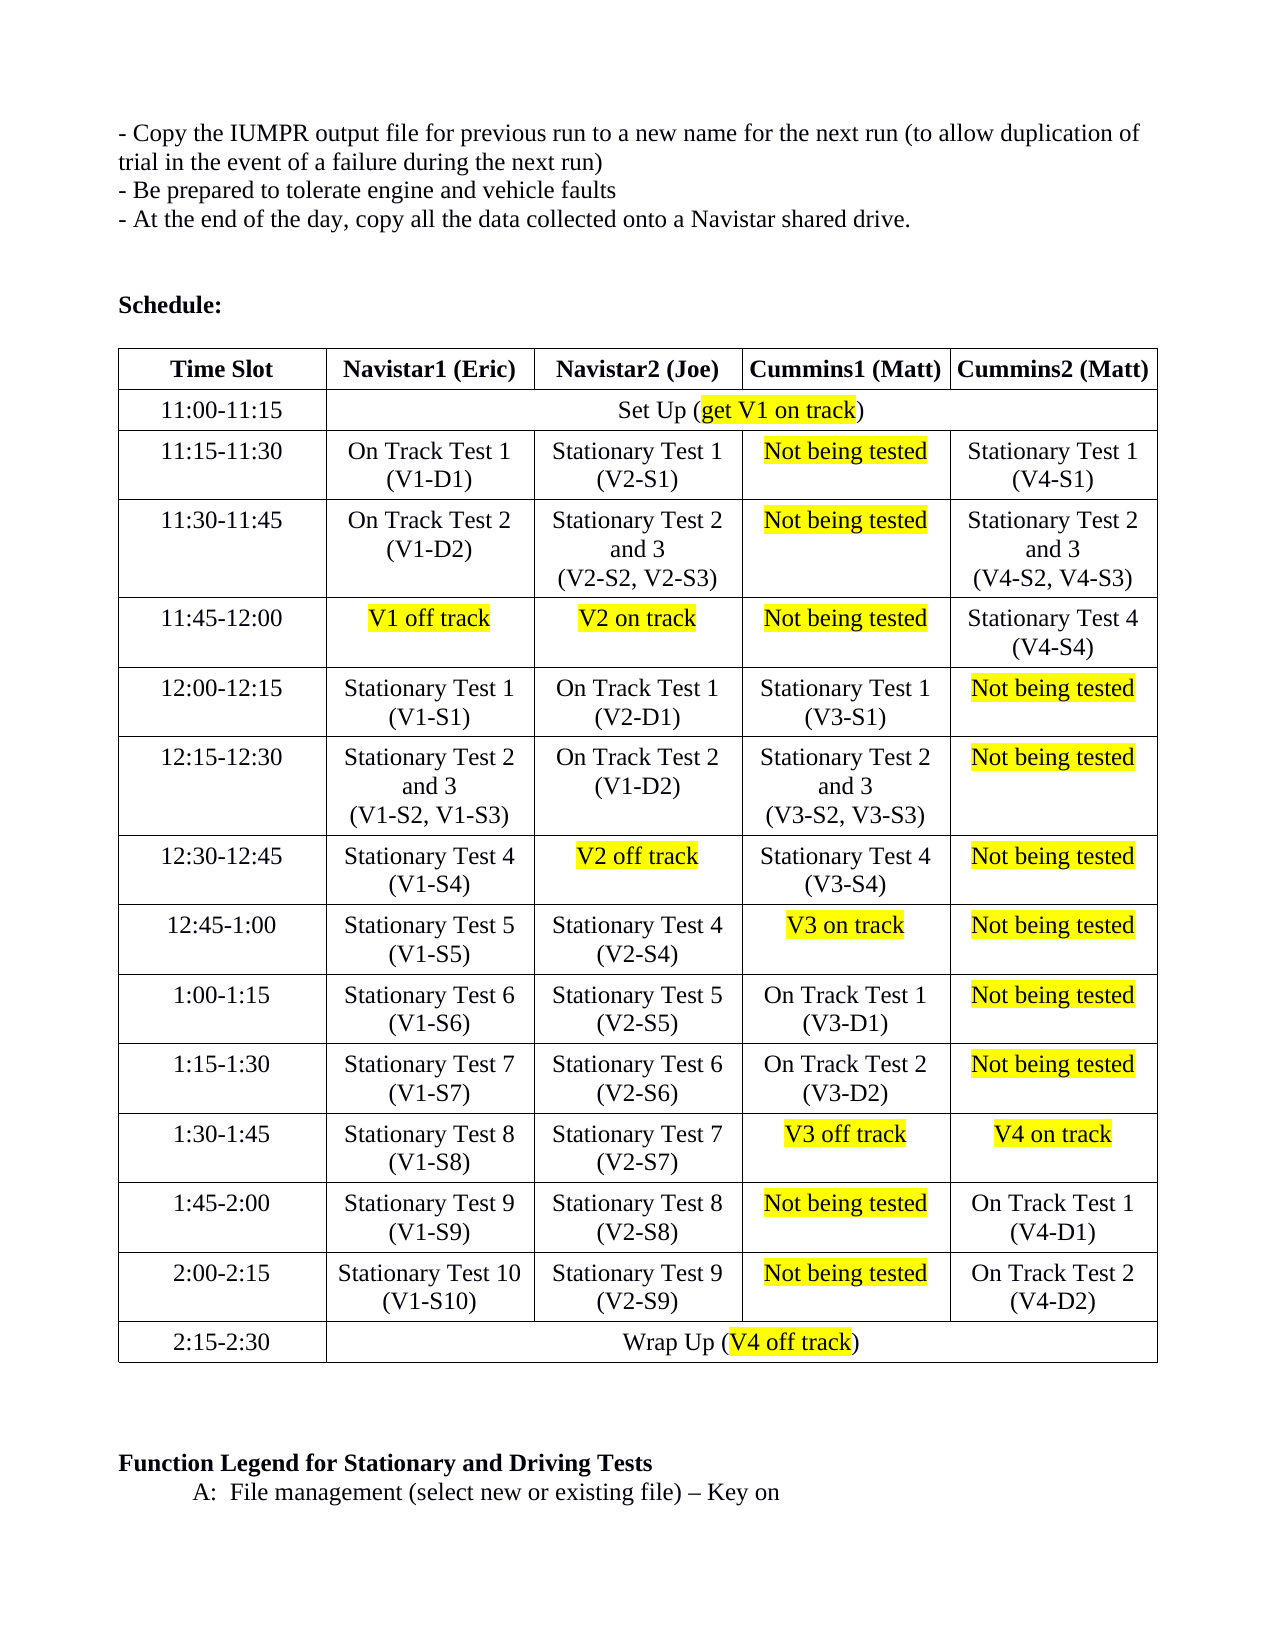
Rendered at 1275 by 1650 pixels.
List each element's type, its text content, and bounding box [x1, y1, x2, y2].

table_cell 11:30-11:45 [119, 500, 326, 597]
table_cell On Track Test 1 (V2-D1) [535, 668, 742, 736]
table_cell 1:15-1:30 [119, 1044, 326, 1112]
table_cell 12:30-12:45 [119, 836, 326, 904]
table_cell On Track Test 2 (V1-D2) [535, 737, 742, 834]
table_cell V2 off track [535, 836, 742, 904]
table_cell On Track Test 2 (V4-D2) [951, 1253, 1157, 1321]
table_cell 1:00-1:15 [119, 975, 326, 1043]
text A: File management (select new or existing file) – Key on [118, 1477, 1157, 1506]
table_cell Stationary Test 1 (V3-S1) [743, 668, 950, 736]
table_cell Stationary Test 2 and 3 (V1-S2, V1-S3) [327, 737, 534, 834]
table_cell Stationary Test 7 (V1-S7) [327, 1044, 534, 1112]
table_header Navistar1 (Eric) [327, 349, 534, 389]
table_cell Stationary Test 9 (V1-S9) [327, 1183, 534, 1251]
table_cell Not being tested [951, 737, 1157, 834]
table_cell 12:00-12:15 [119, 668, 326, 736]
table_cell 2:00-2:15 [119, 1253, 326, 1321]
table_cell Stationary Test 10 (V1-S10) [327, 1253, 534, 1321]
table_cell Not being tested [743, 598, 950, 667]
table_cell V2 on track [535, 598, 742, 667]
table_header Cummins1 (Matt) [743, 349, 950, 389]
table_cell Stationary Test 5 (V2-S5) [535, 975, 742, 1043]
text Function Legend for Stationary and Driving Tests [118, 1448, 1157, 1477]
table_cell 11:00-11:15 [119, 390, 326, 429]
table_cell Not being tested [951, 1044, 1157, 1112]
table_cell On Track Test 1 (V1-D1) [327, 431, 534, 499]
table_cell Stationary Test 4 (V3-S4) [743, 836, 950, 904]
text - Copy the IUMPR output file for previous run to a new name for the next run (to allow duplication of trial in the event of a failure during the next run) [118, 118, 1157, 176]
table_cell Not being tested [951, 975, 1157, 1043]
table_cell On Track Test 1 (V4-D1) [951, 1183, 1157, 1251]
text - At the end of the day, copy all the data collected onto a Navistar shared drive. [118, 204, 1157, 233]
table_cell Not being tested [743, 500, 950, 597]
table_cell 11:45-12:00 [119, 598, 326, 667]
table_cell Not being tested [743, 1253, 950, 1321]
table_cell Stationary Test 4 (V1-S4) [327, 836, 534, 904]
table_cell 12:15-12:30 [119, 737, 326, 834]
table_header Navistar2 (Joe) [535, 349, 742, 389]
table_cell Stationary Test 4 (V4-S4) [951, 598, 1157, 667]
table_cell Stationary Test 6 (V2-S6) [535, 1044, 742, 1112]
table_cell 11:15-11:30 [119, 431, 326, 499]
table_cell Stationary Test 8 (V1-S8) [327, 1114, 534, 1182]
table_cell On Track Test 1 (V3-D1) [743, 975, 950, 1043]
table_cell Stationary Test 2 and 3 (V4-S2, V4-S3) [951, 500, 1157, 597]
table_cell Not being tested [951, 668, 1157, 736]
table_cell 1:45-2:00 [119, 1183, 326, 1251]
table_cell Stationary Test 8 (V2-S8) [535, 1183, 742, 1251]
table_header Cummins2 (Matt) [951, 349, 1157, 389]
table_cell Wrap Up (V4 off track) [327, 1322, 1157, 1362]
table_cell Not being tested [951, 905, 1157, 973]
table_cell V3 on track [743, 905, 950, 973]
table_cell Stationary Test 7 (V2-S7) [535, 1114, 742, 1182]
table_header Time Slot [119, 349, 326, 389]
text - Be prepared to tolerate engine and vehicle faults [118, 176, 1157, 204]
table_cell Not being tested [951, 836, 1157, 904]
table_cell On Track Test 2 (V3-D2) [743, 1044, 950, 1112]
table_cell Stationary Test 5 (V1-S5) [327, 905, 534, 973]
table_cell Stationary Test 1 (V4-S1) [951, 431, 1157, 499]
table_cell Stationary Test 2 and 3 (V3-S2, V3-S3) [743, 737, 950, 834]
table_cell V1 off track [327, 598, 534, 667]
table_cell V3 off track [743, 1114, 950, 1182]
table_cell Not being tested [743, 431, 950, 499]
table_cell Stationary Test 1 (V1-S1) [327, 668, 534, 736]
table_cell Set Up (get V1 on track) [327, 390, 1157, 429]
table_cell Stationary Test 1 (V2-S1) [535, 431, 742, 499]
text Schedule: [118, 291, 1157, 319]
table_cell Stationary Test 9 (V2-S9) [535, 1253, 742, 1321]
table_cell Stationary Test 2 and 3 (V2-S2, V2-S3) [535, 500, 742, 597]
table_cell On Track Test 2 (V1-D2) [327, 500, 534, 597]
table_cell 1:30-1:45 [119, 1114, 326, 1182]
table_cell 12:45-1:00 [119, 905, 326, 973]
table_cell Stationary Test 4 (V2-S4) [535, 905, 742, 973]
table_cell Not being tested [743, 1183, 950, 1251]
table_cell Stationary Test 6 (V1-S6) [327, 975, 534, 1043]
table_cell V4 on track [951, 1114, 1157, 1182]
table_cell 2:15-2:30 [119, 1322, 326, 1362]
